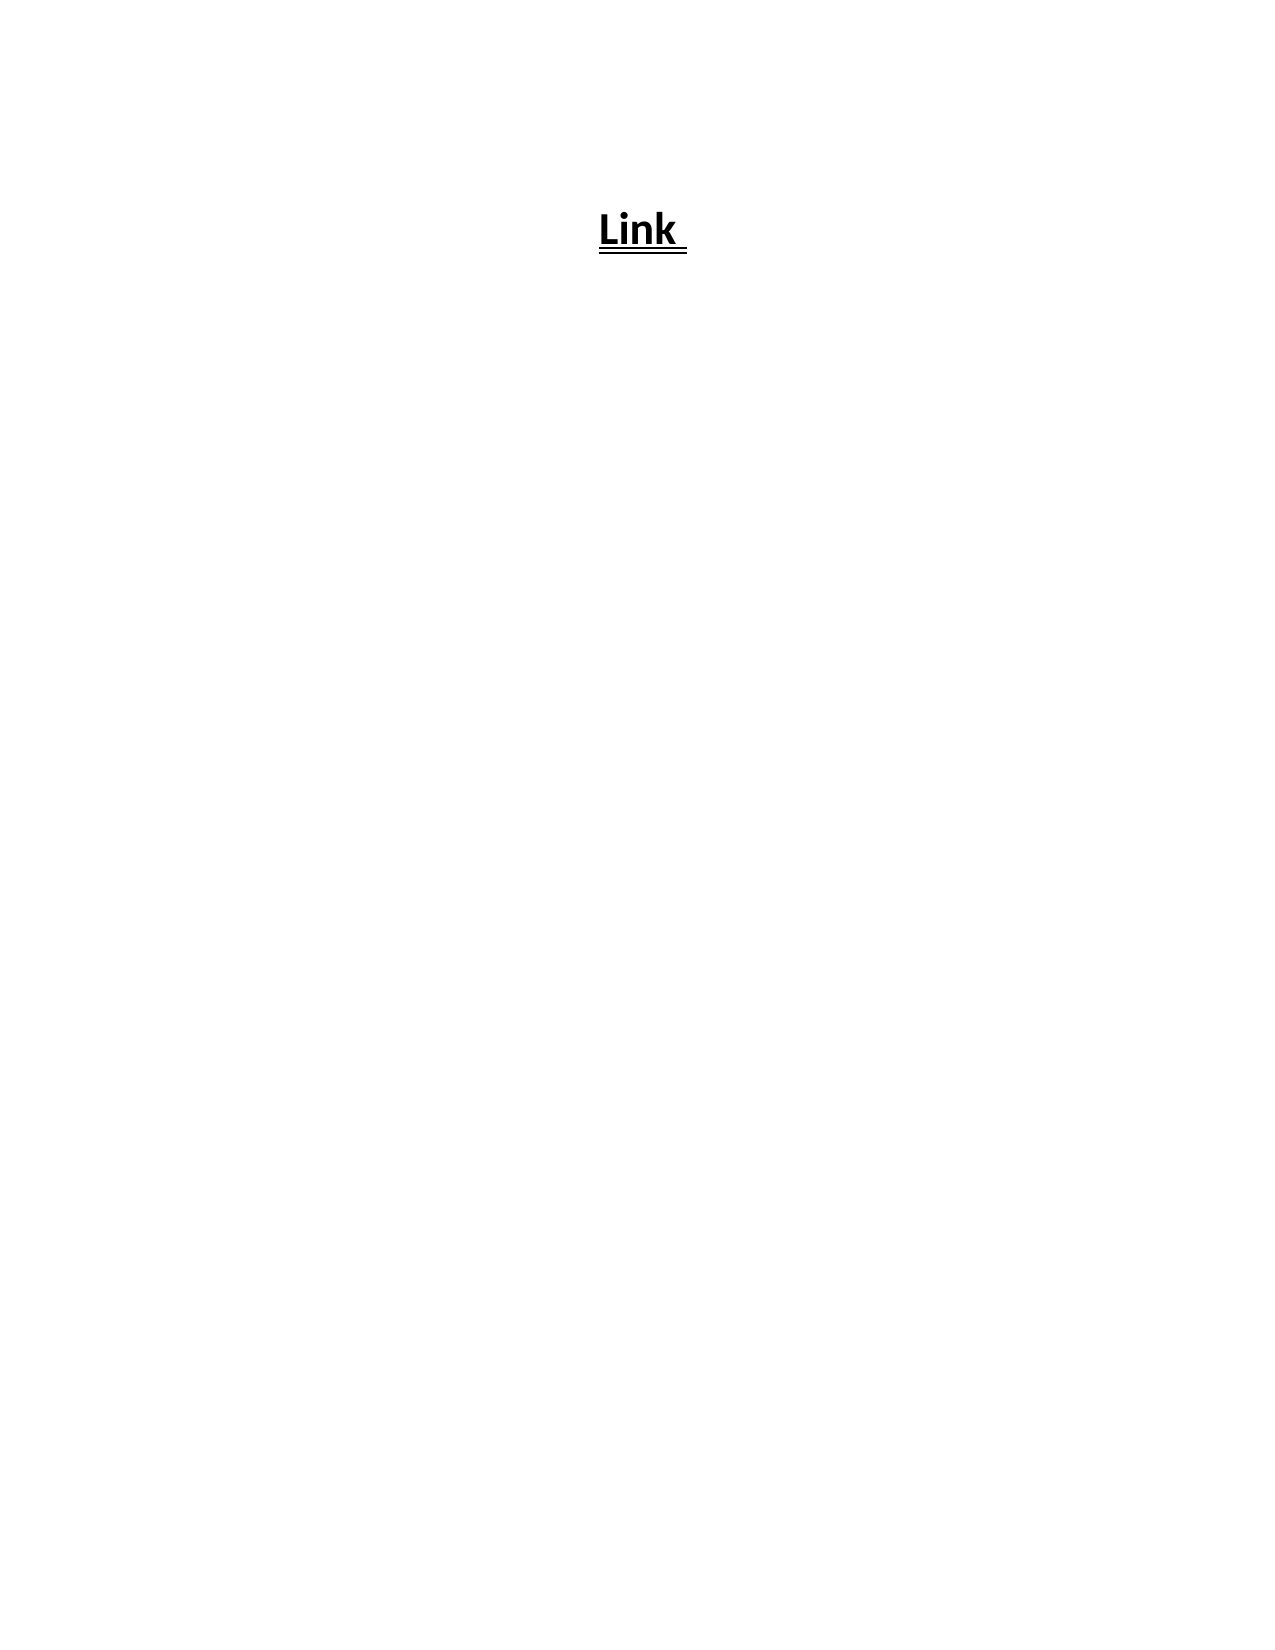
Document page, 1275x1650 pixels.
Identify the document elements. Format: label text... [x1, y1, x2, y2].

subtitle Link [150, 200, 1125, 256]
